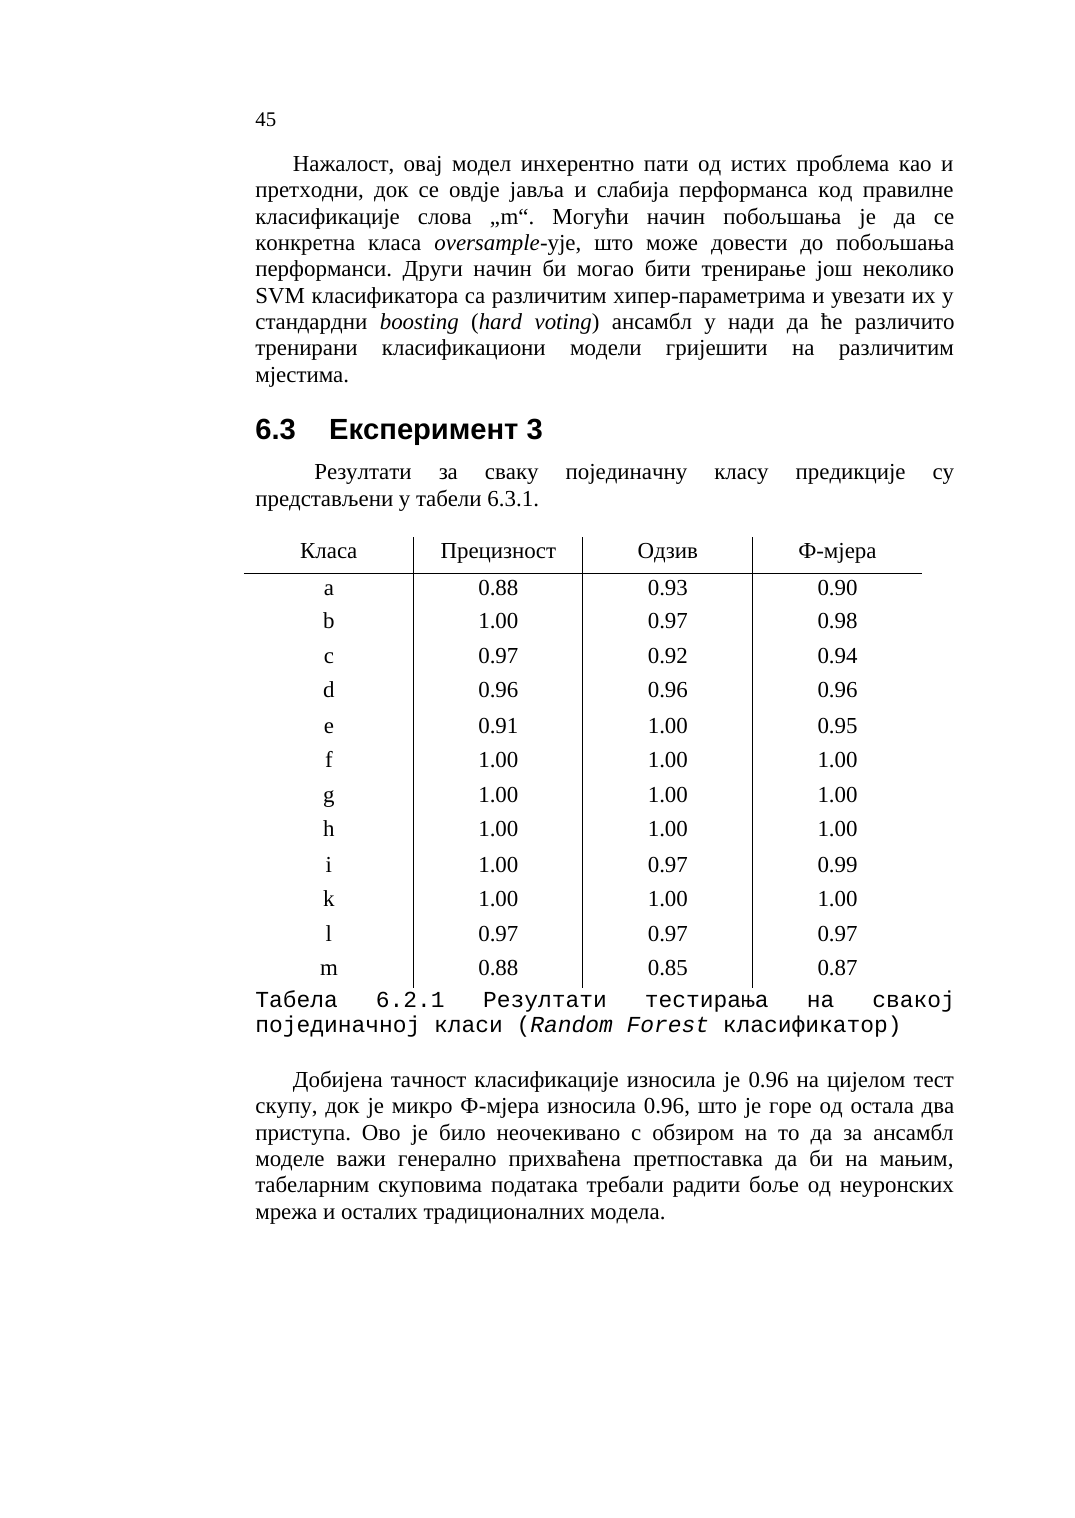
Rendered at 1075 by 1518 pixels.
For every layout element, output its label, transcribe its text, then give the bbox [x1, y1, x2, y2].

table_cell b [244, 607, 413, 642]
table_cell l [244, 920, 413, 954]
table_cell 1.00 [414, 746, 582, 781]
table_header Ф-мјера [753, 537, 922, 573]
table_cell 1.00 [414, 781, 582, 815]
table_cell d [244, 676, 413, 712]
table_cell e [244, 712, 413, 746]
table_cell h [244, 815, 413, 851]
table_cell 0.99 [753, 851, 922, 885]
table_cell 0.95 [753, 712, 922, 746]
table_cell 0.96 [753, 676, 922, 712]
table_cell 1.00 [753, 885, 922, 920]
table_cell 1.00 [414, 815, 582, 851]
table_cell k [244, 885, 413, 920]
table_cell 0.92 [583, 643, 752, 676]
table_cell 1.00 [583, 815, 752, 851]
table_cell 0.96 [414, 676, 582, 712]
table_cell 0.85 [583, 954, 752, 988]
table_cell 1.00 [414, 607, 582, 642]
table_cell 1.00 [753, 781, 922, 815]
table_cell 0.93 [583, 574, 752, 607]
text Резултати за сваку појединачну класу предикције су представљени у табели 6.3.1. [255, 458, 955, 511]
table_cell 0.97 [583, 920, 752, 954]
table_cell 1.00 [414, 885, 582, 920]
table_cell 0.90 [753, 574, 922, 607]
table_cell m [244, 954, 413, 988]
table_cell 1.00 [753, 815, 922, 851]
table_header Одзив [583, 537, 752, 573]
table_cell a [244, 574, 413, 607]
table_cell 0.97 [583, 851, 752, 885]
text Нажалост, овај модел инхерентно пати од истих проблема као и претходни, док се овдје јавља и слабија перформанса код правилне класификације слова „m“. Могући начин побољшања је да се конкретна класа oversample-ује, што може довести до побољшања перформанси. Други начин би могао бити тренирање још неколико SVM класификатора са различитим хипер-параметрима и увезати их у стандардни boosting (hard voting) ансамбл у нади да ће различито тренирани класификациони модели гријешити на различитим мјестима. [255, 150, 955, 387]
table_cell 0.88 [414, 954, 582, 988]
table_cell 1.00 [583, 781, 752, 815]
table_cell 0.96 [583, 676, 752, 712]
table_cell f [244, 746, 413, 781]
table_cell 0.97 [414, 920, 582, 954]
table_cell 1.00 [583, 885, 752, 920]
table_cell 1.00 [414, 851, 582, 885]
table_cell 0.98 [753, 607, 922, 642]
subtitle Експеримент 3 [255, 412, 955, 446]
table_cell 0.88 [414, 574, 582, 607]
table_cell 0.94 [753, 643, 922, 676]
table_cell 0.97 [414, 643, 582, 676]
table_cell 0.91 [414, 712, 582, 746]
table_cell c [244, 643, 413, 676]
table_cell 0.97 [753, 920, 922, 954]
table_header Прецизност [414, 537, 582, 573]
table_cell 1.00 [753, 746, 922, 781]
table_cell 1.00 [583, 712, 752, 746]
table_cell 0.97 [583, 607, 752, 642]
table_cell g [244, 781, 413, 815]
table_header Класа [244, 537, 413, 573]
table_cell i [244, 851, 413, 885]
text Табела 6.2.1 Резултати тестирања на свакој појединачној класи (Random Forest класификатор) [255, 988, 955, 1040]
table_cell 0.87 [753, 954, 922, 988]
text Добијена тачност класификације износила је 0.96 на цијелом тест скупу, док је микро Ф-мјера износила 0.96, што је горе од остала два приступа. Ово је било неочекивано с обзиром на то да за ансамбл моделе важи генерално прихваћена претпоставка да би на мањим, табеларним скуповима података требали радити боље од неуронских мрежа и осталих традиционалних модела. [255, 1066, 955, 1224]
table_cell 1.00 [583, 746, 752, 781]
